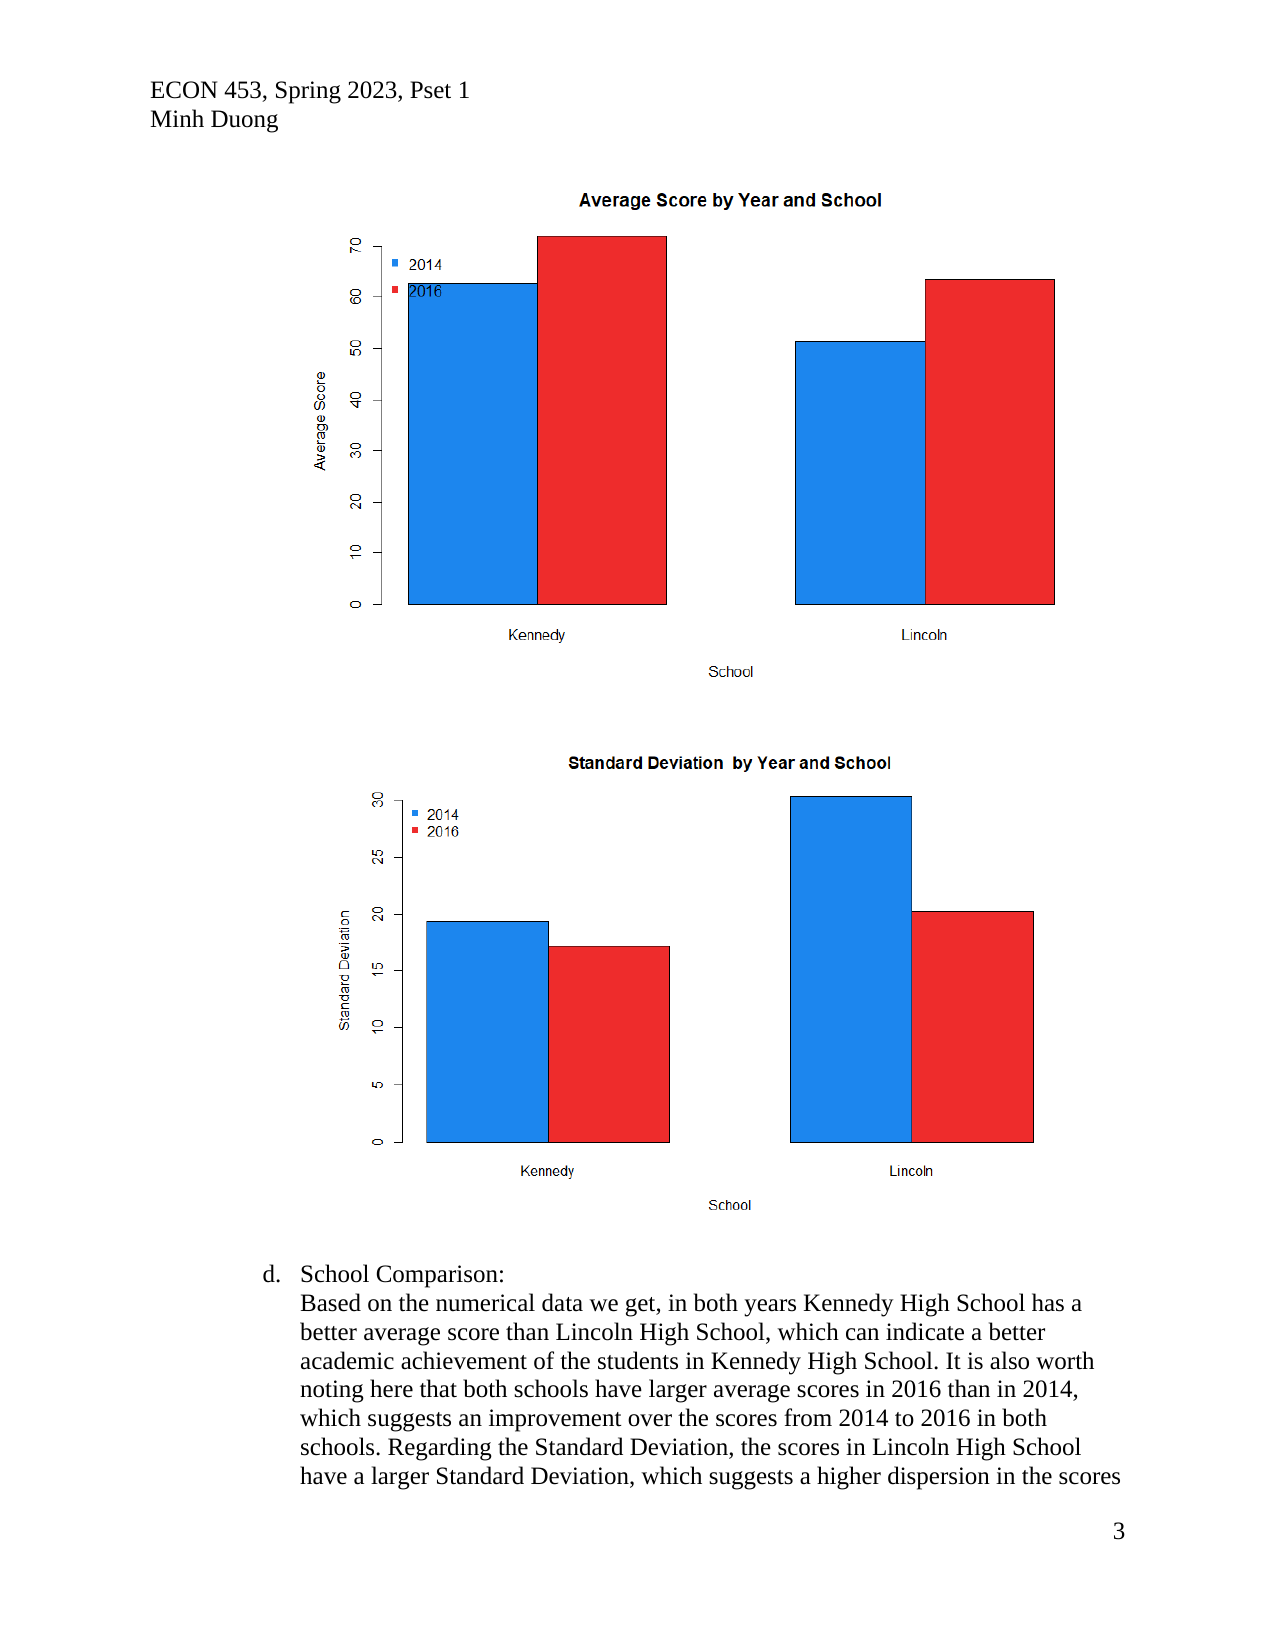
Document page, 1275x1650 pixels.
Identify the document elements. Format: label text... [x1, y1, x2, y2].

picture [333, 727, 1092, 1231]
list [300, 1288, 1125, 1489]
picture [308, 163, 1117, 699]
list School Comparison: [262, 1259, 1125, 1288]
